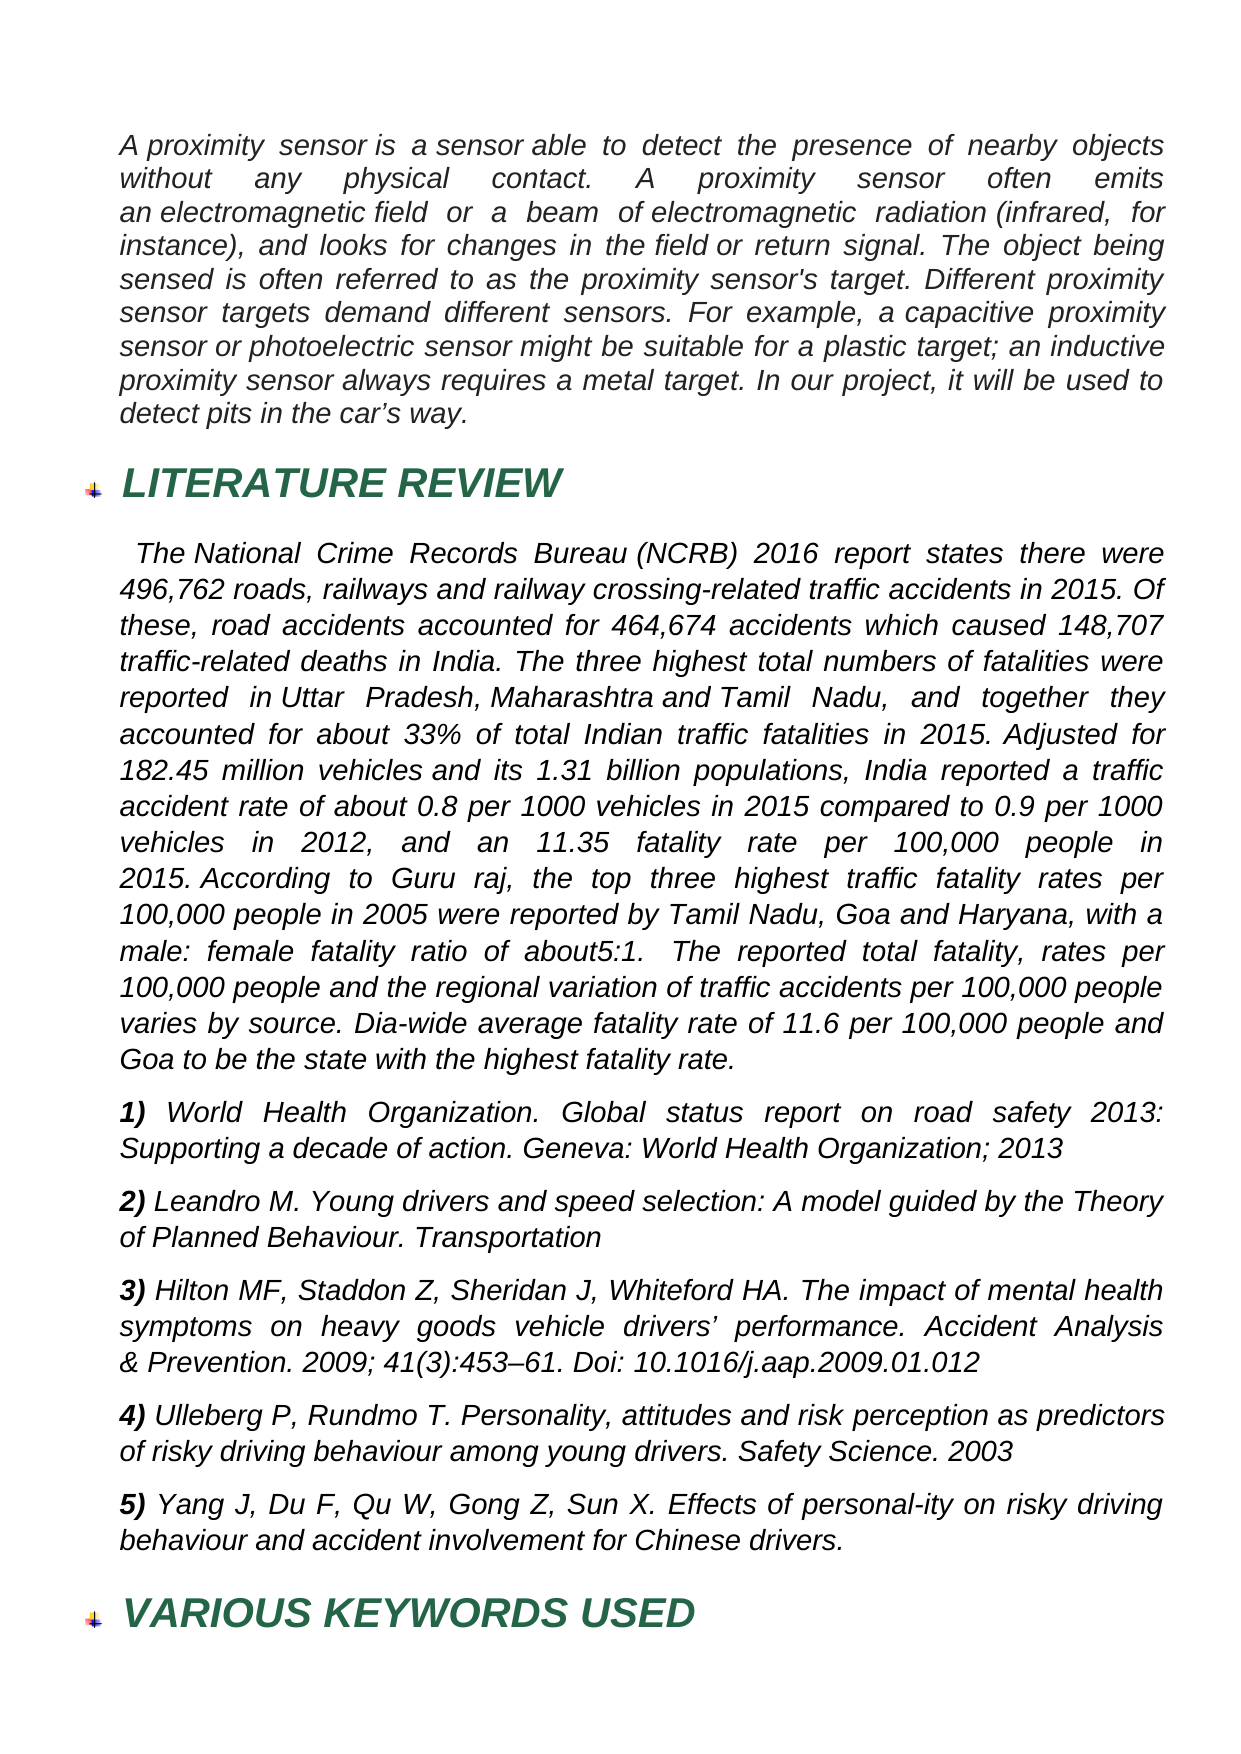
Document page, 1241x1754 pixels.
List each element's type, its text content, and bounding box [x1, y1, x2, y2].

picture [85, 481, 102, 498]
subtitle LITERATURE REVIEW [84, 459, 1165, 507]
text 3) Hilton MF, Staddon Z, Sheridan J, Whiteford HA. The impact of mental health symptoms on heavy goods vehicle drivers’ performance. Accident Analysis & Prevention. 2009; 41(3):453–61. Doi: 10.1016/j.aap.2009.01.012 [119, 1273, 1165, 1378]
text 1) World Health Organization. Global status report on road safety 2013: Supporting a decade of action. Geneva: World Health Organization; 2013 [119, 1095, 1165, 1164]
text 5) Yang J, Du F, Qu W, Gong Z, Sun X. Effects of personal-ity on risky driving behaviour and accident involvement for Chinese drivers. [119, 1487, 1165, 1556]
text A proximity sensor is a sensor able to detect the presence of nearby objects without any physical contact. A proximity sensor often emits an electromagnetic field or a beam of electromagnetic radiation (infrared, for instance), and looks for changes in the field or return signal. The object being sensed is often referred to as the proximity sensor's target. Different proximity sensor targets demand different sensors. For example, a capacitive proximity sensor or photoelectric sensor might be suitable for a plastic target; an inductive proximity sensor always requires a metal target. In our project, it will be used to detect pits in the car’s way. [119, 128, 1165, 430]
picture [85, 1610, 102, 1628]
subtitle VARIOUS KEYWORDS USED [84, 1588, 1165, 1636]
text 4) Ulleberg P, Rundmo T. Personality, attitudes and risk perception as predictors of risky driving behaviour among young drivers. Safety Science. 2003 [119, 1398, 1165, 1467]
text 2) Leandro M. Young drivers and speed selection: A model guided by the Theory of Planned Behaviour. Transportation [119, 1184, 1165, 1253]
